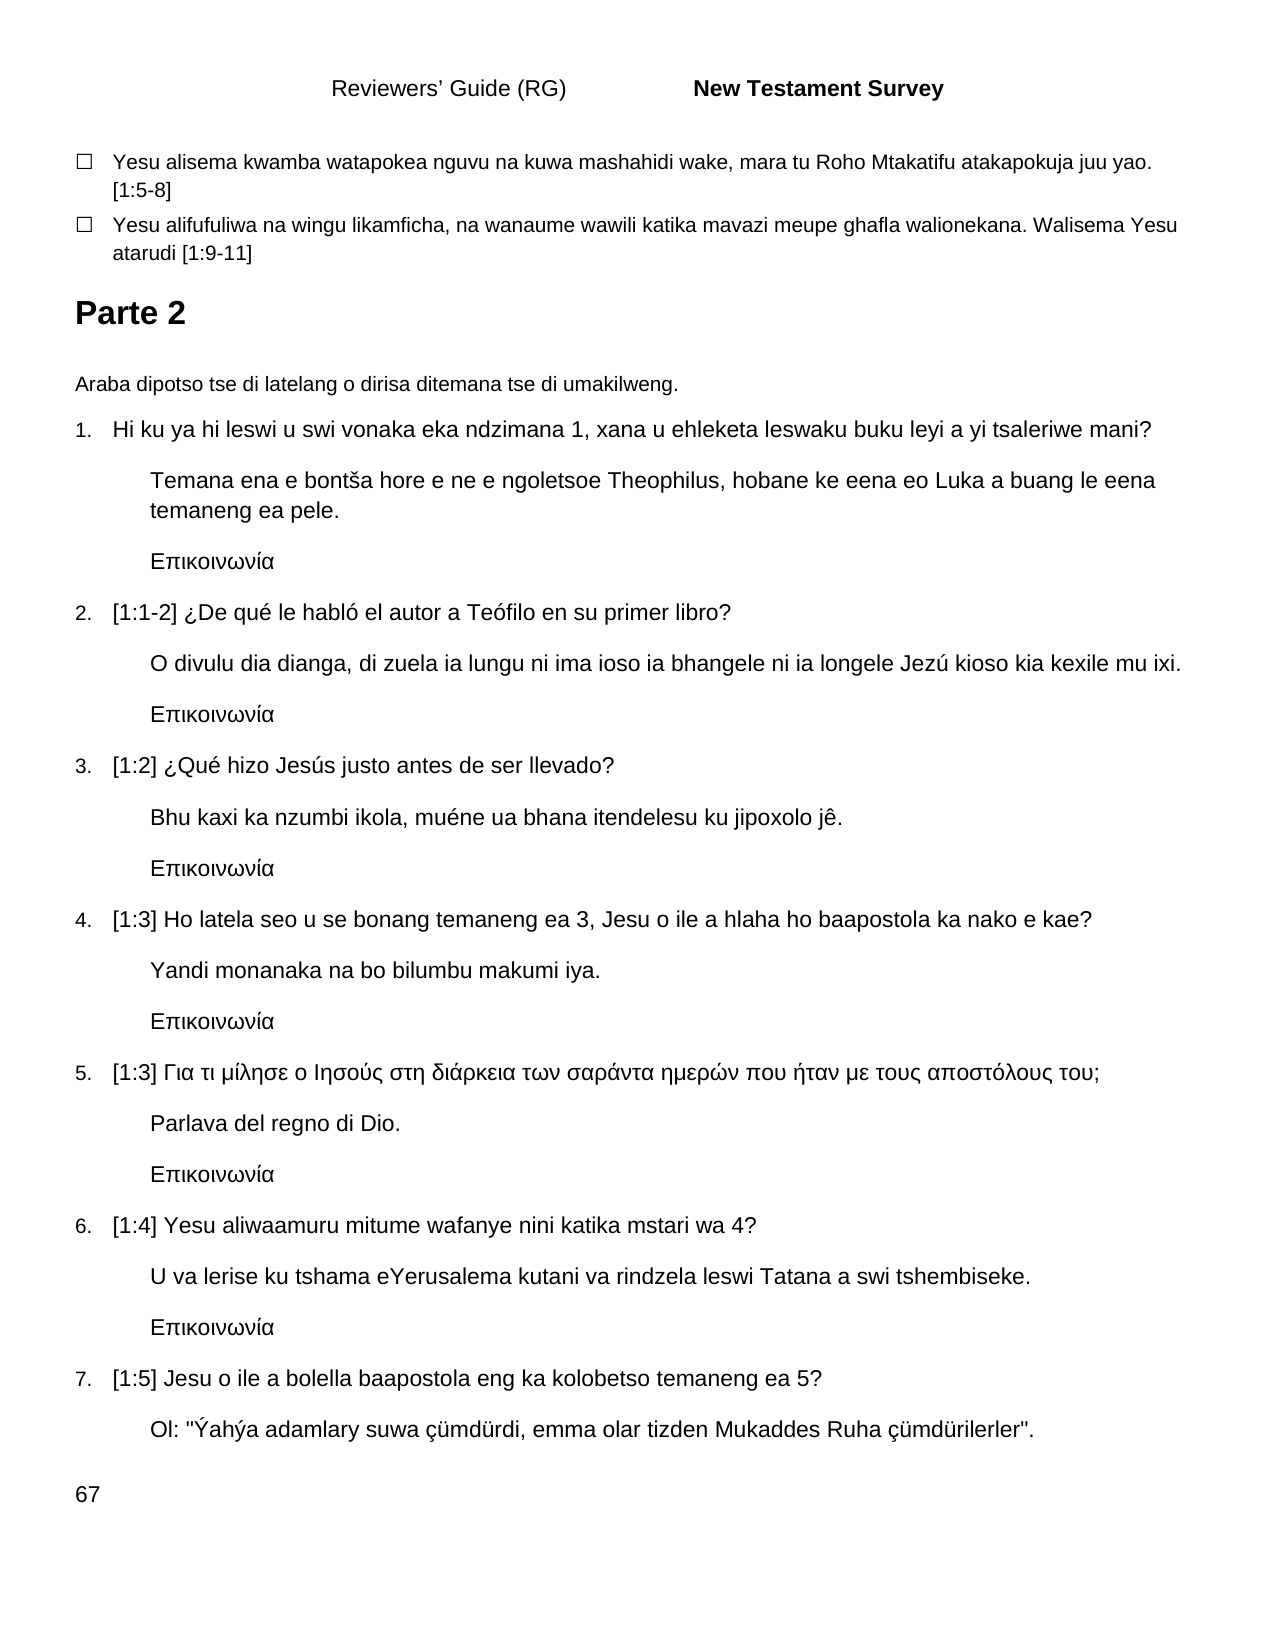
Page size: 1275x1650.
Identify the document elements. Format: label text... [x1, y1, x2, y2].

text Parte 2 [75, 293, 1200, 332]
text Επικοινωνία [150, 701, 1200, 728]
list [1:3] Ho latela seo u se bonang temaneng ea 3, Jesu o ile a hlaha ho baapostola ka nako e kae? [75, 906, 1200, 932]
list [1:3] Για τι μίλησε ο Ιησούς στη διάρκεια των σαράντα ημερών που ήταν με τους αποστόλους του; [75, 1059, 1200, 1085]
list Hi ku ya hi leswi u swi vonaka eka ndzimana 1, xana u ehleketa leswaku buku leyi a yi tsaleriwe mani? [75, 416, 1200, 442]
text U va lerise ku tshama eYerusalema kutani va rindzela leswi Tatana a swi tshembiseke. [150, 1263, 1200, 1289]
list [1:4] Yesu aliwaamuru mitume wafanye nini katika mstari wa 4? [75, 1212, 1200, 1238]
list [1:5] Jesu o ile a bolella baapostola eng ka kolobetso temaneng ea 5? [75, 1365, 1200, 1391]
text Ol: "Ýahýa adamlary suwa çümdürdi, emma olar tizden Mukaddes Ruha çümdürilerler". [150, 1416, 1200, 1442]
list [1:2] ¿Qué hizo Jesús justo antes de ser llevado? [75, 752, 1200, 779]
text Temana ena e bontša hore e ne e ngoletsoe Theophilus, hobane ke eena eo Luka a buang le eena temaneng ea pele. [150, 467, 1200, 524]
text Επικοινωνία [150, 1161, 1200, 1187]
list Yesu alifufuliwa na wingu likamficha, na wanaume wawili katika mavazi meupe ghafla walionekana. Walisema Yesu atarudi [1:9-11] [75, 213, 1200, 265]
text Επικοινωνία [150, 548, 1200, 575]
text Επικοινωνία [150, 854, 1200, 881]
text Parlava del regno di Dio. [150, 1110, 1200, 1136]
text Yandi monanaka na bo bilumbu makumi iya. [150, 957, 1200, 983]
list [1:1-2] ¿De qué le habló el autor a Teófilo en su primer libro? [75, 599, 1200, 626]
text Araba dipotso tse di latelang o dirisa ditemana tse di umakilweng. [75, 372, 1200, 396]
list Yesu alisema kwamba watapokea nguvu na kuwa mashahidi wake, mara tu Roho Mtakatifu atakapokuja juu yao. [1:5-8] [75, 150, 1200, 201]
text Επικοινωνία [150, 1008, 1200, 1034]
text Bhu kaxi ka nzumbi ikola, muéne ua bhana itendelesu ku jipoxolo jê. [150, 803, 1200, 830]
text Επικοινωνία [150, 1314, 1200, 1340]
text O divulu dia dianga, di zuela ia lungu ni ima ioso ia bhangele ni ia longele Jezú kioso kia kexile mu ixi. [150, 650, 1200, 677]
